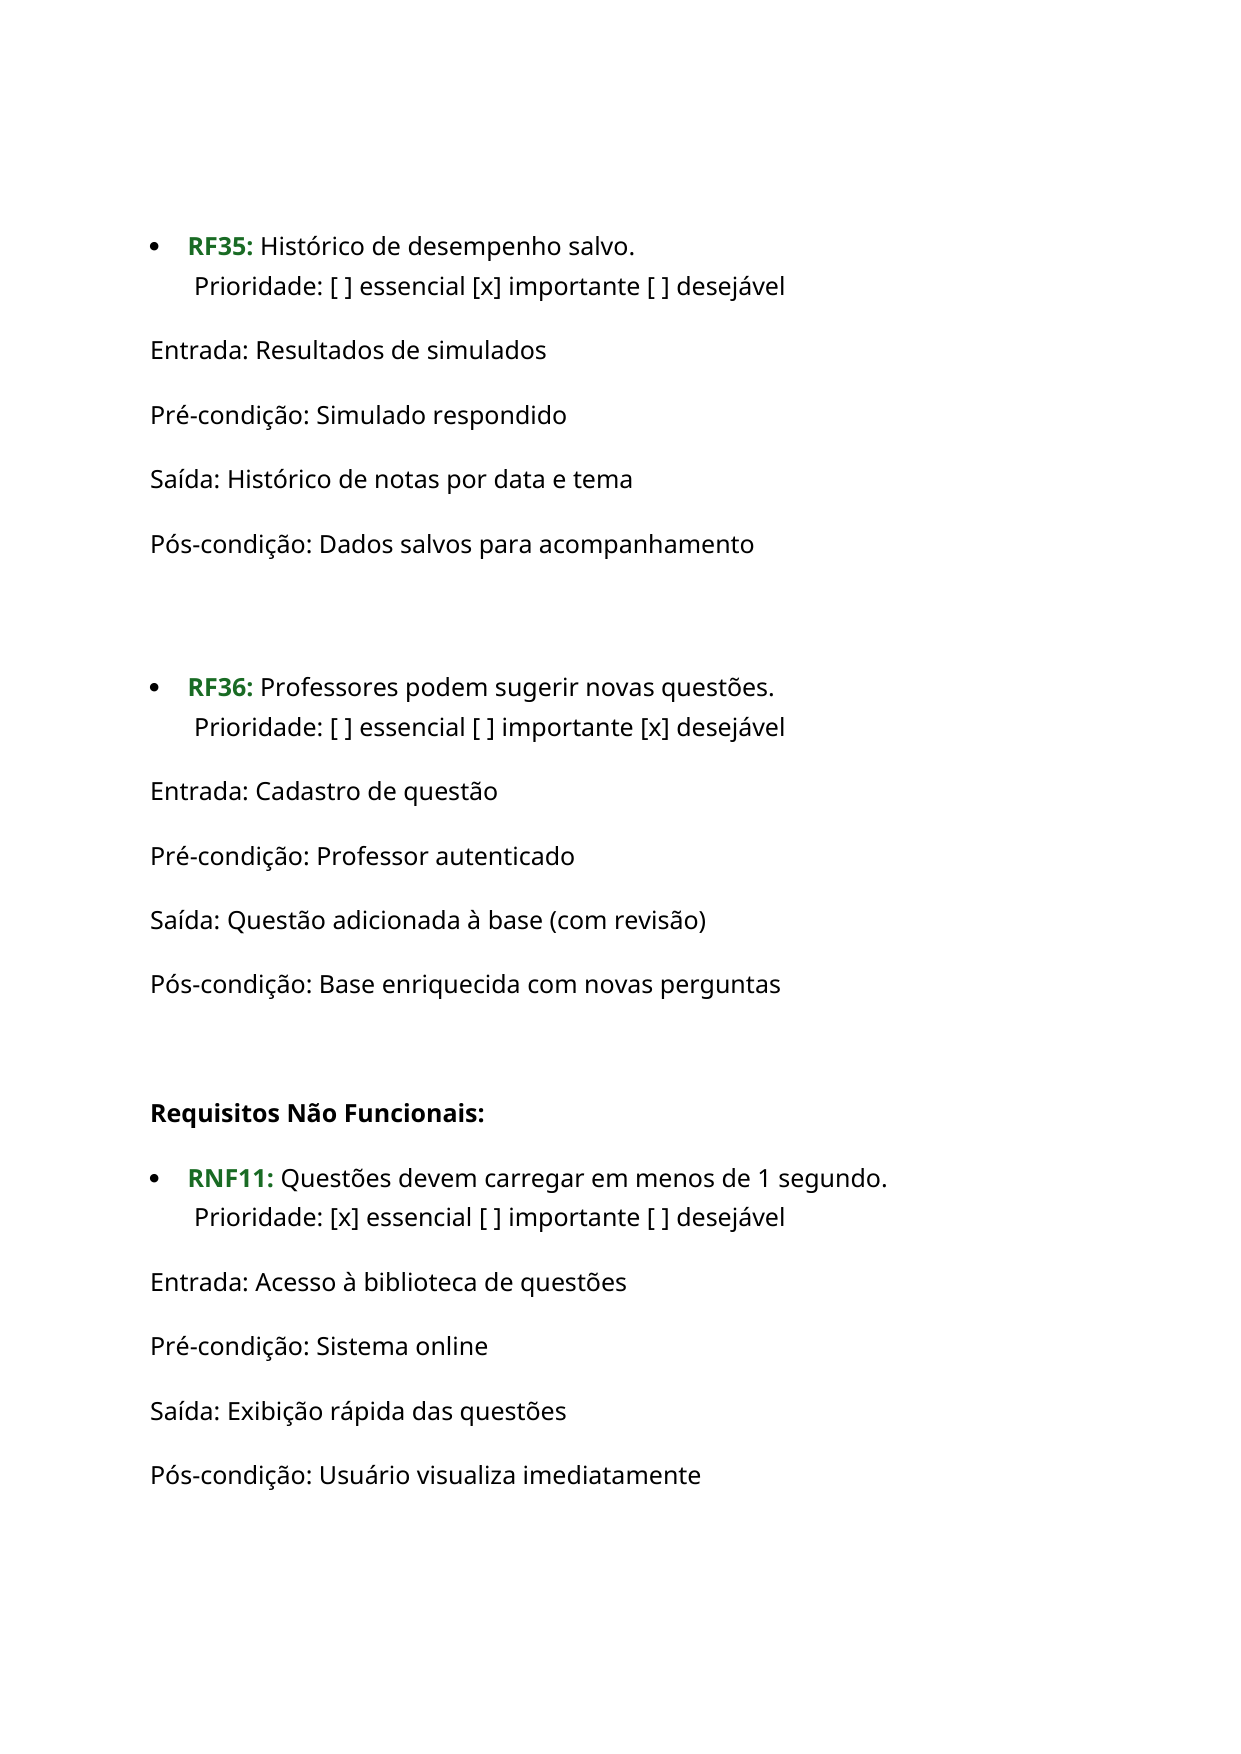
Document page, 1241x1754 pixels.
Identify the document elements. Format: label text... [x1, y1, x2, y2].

text Pré-condição: Sistema online [150, 1329, 1090, 1363]
text Pós-condição: Base enriquecida com novas perguntas [150, 967, 1090, 1001]
text Requisitos Não Funcionais: [150, 1096, 1090, 1130]
text Entrada: Acesso à biblioteca de questões [150, 1264, 1090, 1299]
text Saída: Histórico de notas por data e tema [150, 462, 1090, 496]
list RNF11: Questões devem carregar em menos de 1 segundo. Prioridade: [x] essencial [ ] importante [ ] desejável [150, 1161, 1090, 1234]
text Saída: Questão adicionada à base (com revisão) [150, 903, 1090, 937]
list RF36: Professores podem sugerir novas questões. Prioridade: [ ] essencial [ ] importante [x] desejável [150, 670, 1090, 743]
text Entrada: Cadastro de questão [150, 774, 1090, 808]
text Pré-condição: Professor autenticado [150, 838, 1090, 872]
text Entrada: Resultados de simulados [150, 333, 1090, 367]
text Pós-condição: Usuário visualiza imediatamente [150, 1458, 1090, 1492]
text Saída: Exibição rápida das questões [150, 1393, 1090, 1428]
text Pós-condição: Dados salvos para acompanhamento [150, 526, 1090, 560]
list RF35: Histórico de desempenho salvo. Prioridade: [ ] essencial [x] importante [ ] desejável [150, 229, 1090, 302]
text Pré-condição: Simulado respondido [150, 397, 1090, 431]
